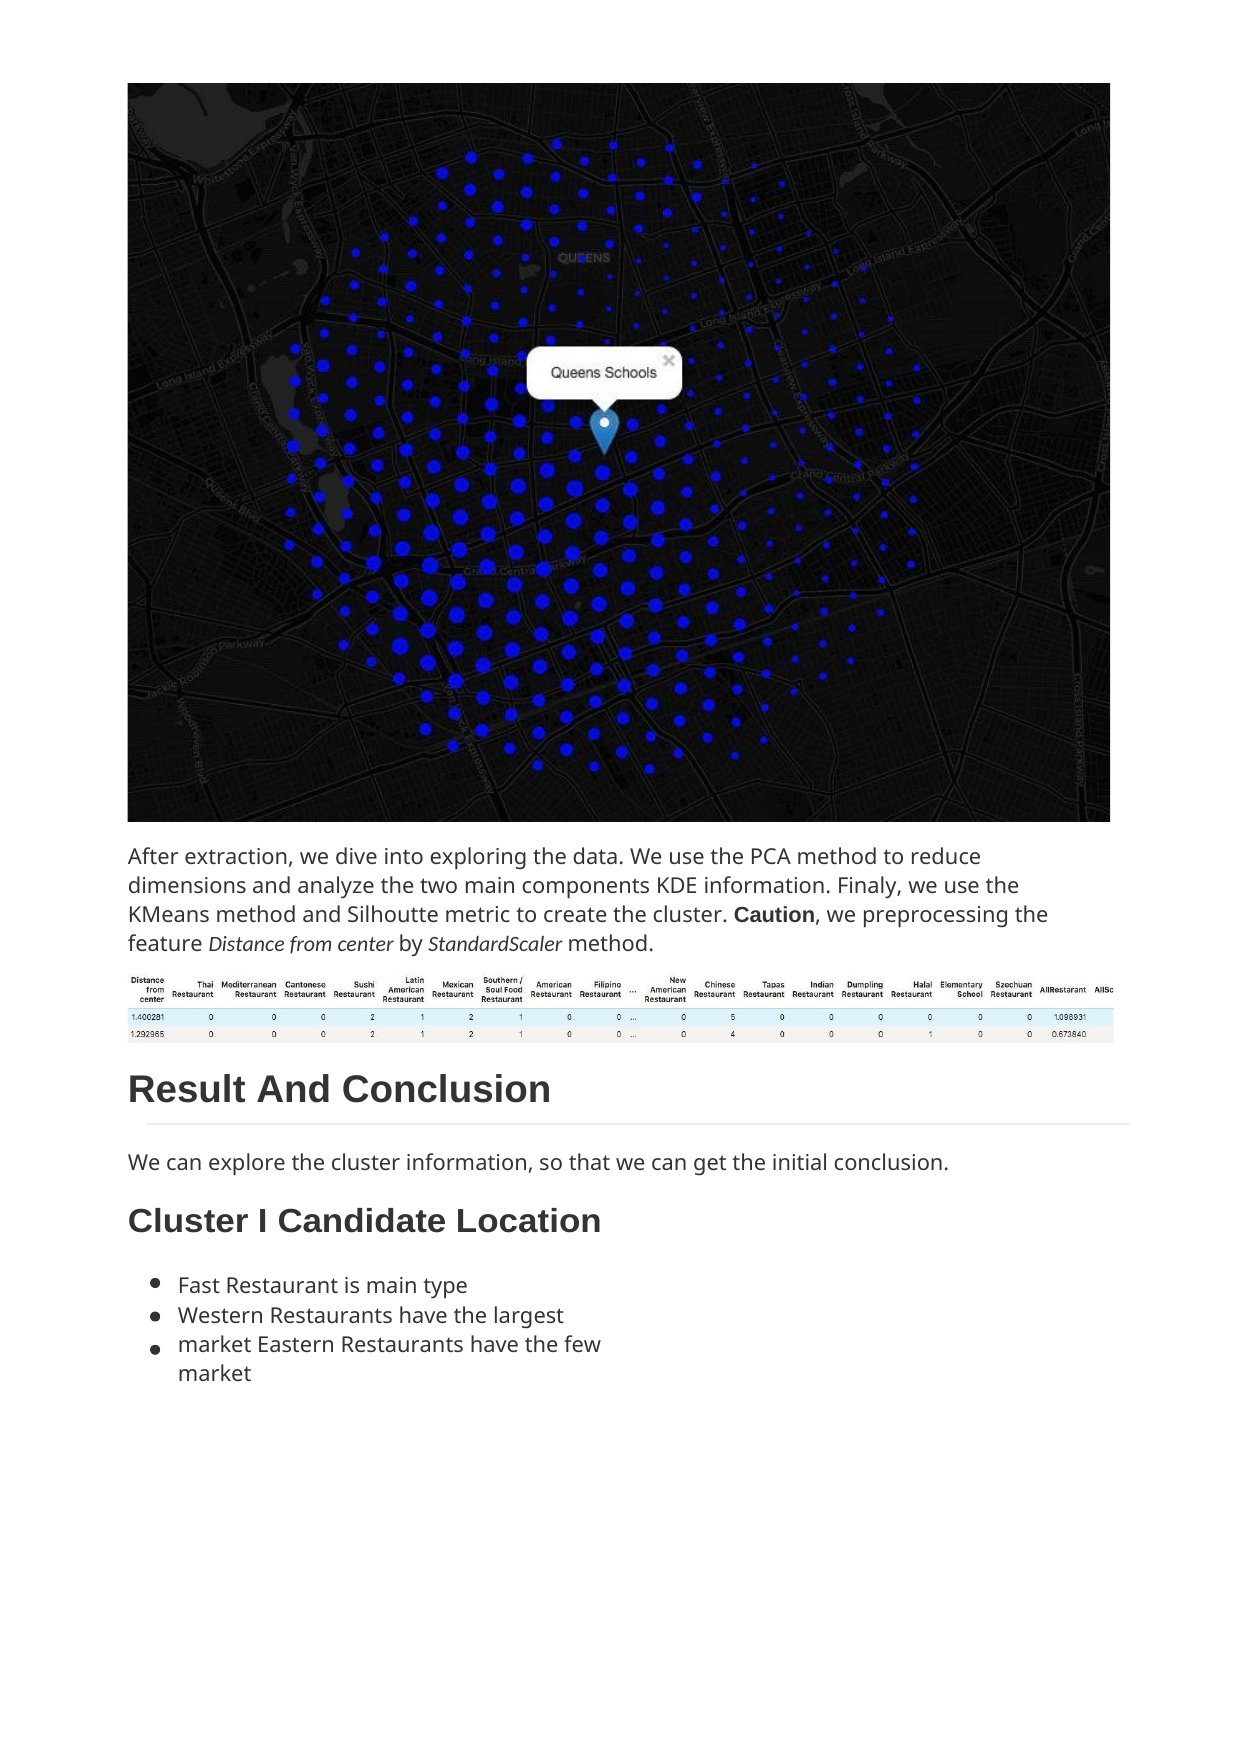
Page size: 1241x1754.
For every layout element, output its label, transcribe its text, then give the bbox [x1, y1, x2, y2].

text After extraction, we dive into exploring the data. We use the PCA method to reduce dimensions and analyze the two main components KDE information. Finaly, we use the KMeans method and Silhoutte metric to create the cluster. Caution, we preprocessing the feature Distance from center by StandardScaler method. [128, 841, 1104, 958]
text Western Restaurants have the largest market Eastern Restaurants have the few market [178, 1301, 635, 1388]
text Fast Restaurant is main type [178, 1267, 1123, 1300]
subtitle Cluster I Candidate Location [128, 1201, 1123, 1239]
picture [127, 973, 1114, 1045]
picture [127, 83, 1111, 822]
text We can explore the cluster information, so that we can get the initial conclusion. [128, 1147, 1123, 1177]
subtitle Result And Conclusion [128, 991, 1123, 1111]
